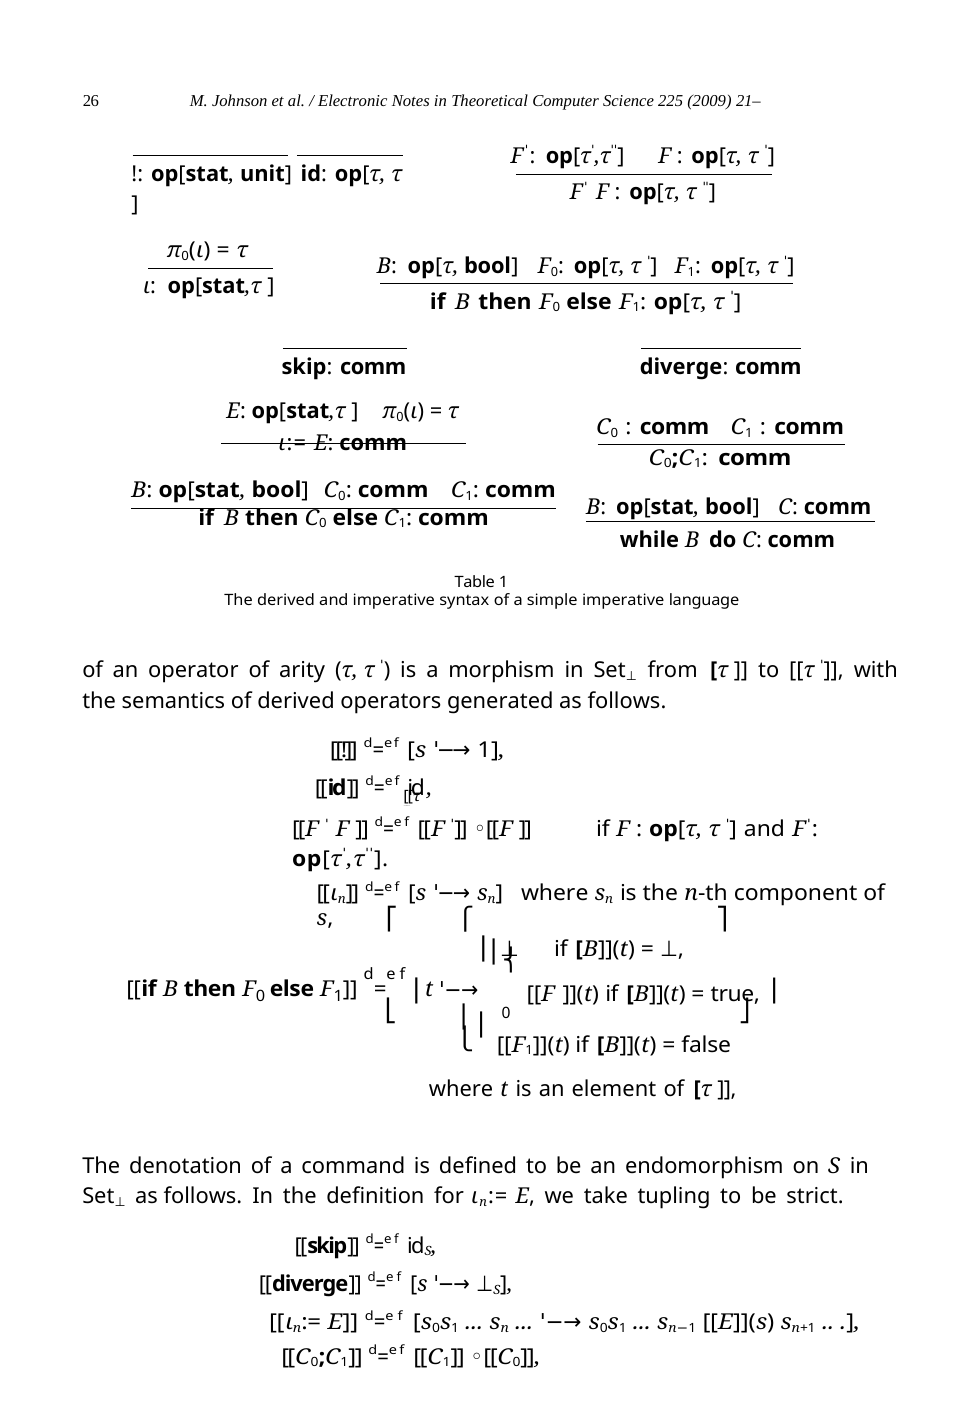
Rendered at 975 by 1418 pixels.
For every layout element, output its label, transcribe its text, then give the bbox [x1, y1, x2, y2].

text [[skip]] d=ef idS, [294, 1230, 904, 1259]
text C0;C1: comm [560, 446, 880, 470]
text [[ιn:= E]] d=ef [s0s1 ... sn ... '−→ s0s1 ... sn−1 [[E]](s) sn+1 .. .], [269, 1306, 904, 1336]
text where t is an element of [τ ]], [429, 1073, 904, 1103]
text ⎣ ⎪⎪ [[F1]](t) if [B]](t) = false ⎦ [384, 1010, 904, 1063]
text The derived and imperative syntax of a simple imperative language [71, 591, 892, 609]
text of an operator of arity (τ, τ ') is a morphism in Set⊥ from [τ ]] to [[τ ']], with the semantics of derived operators generated as follows. [82, 654, 904, 715]
text !: op[stat, unit] id: op[τ, τ ] [131, 158, 406, 217]
text ι: op[stat,τ ] [143, 270, 275, 300]
text [[C0;C1]] d=ef [[C1]] ◦[[C0]], [281, 1344, 904, 1369]
text The denotation of a command is defined to be an endomorphism on S in Set⊥ as follows. In the definition for ιn:= E, we take tupling to be strict. [82, 1149, 904, 1210]
text [[id]] d=ef id , [314, 772, 904, 802]
text if B then F0 else F1: op[τ, τ '] [303, 286, 868, 315]
text [[!]] d=ef [s '−→ 1], [329, 734, 904, 764]
text [[if B then F0 else F1]] d=ef ⎢t '−→ ⎪⎨ [[F ]](t) if [B]](t) = true, ⎥ [126, 963, 904, 1010]
text C0 : comm C1 : comm [560, 411, 880, 441]
text π0(ι) = τ [143, 234, 273, 264]
text B: op[τ, bool] F0: op[τ, τ '] F1: op[τ, τ '] [303, 250, 868, 279]
text [[F ' F ]] d=ef [[F ']] ◦[[F ]] if F : op[τ, τ '] and F': op[τ',τ'']. [292, 813, 904, 873]
text ⎡ ⎧⎪ ⊥ if [B]](t) = ⊥, ⎤ [210, 930, 904, 963]
text [[ιn]] d=ef [s '−→ sn] where sn is the n-th component of s, [316, 881, 904, 930]
text E: op[stat,τ ] π0(ι) = τ ι:= E: comm [221, 395, 464, 456]
text F': op[τ',τ''] F : op[τ, τ '] [454, 140, 832, 169]
text Table 1 [71, 572, 892, 591]
text B: op[stat, bool] C: comm while B do C: comm [586, 491, 876, 553]
text F' F : op[τ, τ ''] [454, 176, 832, 206]
text B: op[stat, bool] C0: comm C1: comm if B then C0 else C1: comm [131, 475, 556, 531]
text skip: comm diverge: comm [281, 351, 904, 381]
text [[diverge]] d=ef [s '−→ ⊥S], [258, 1268, 904, 1298]
